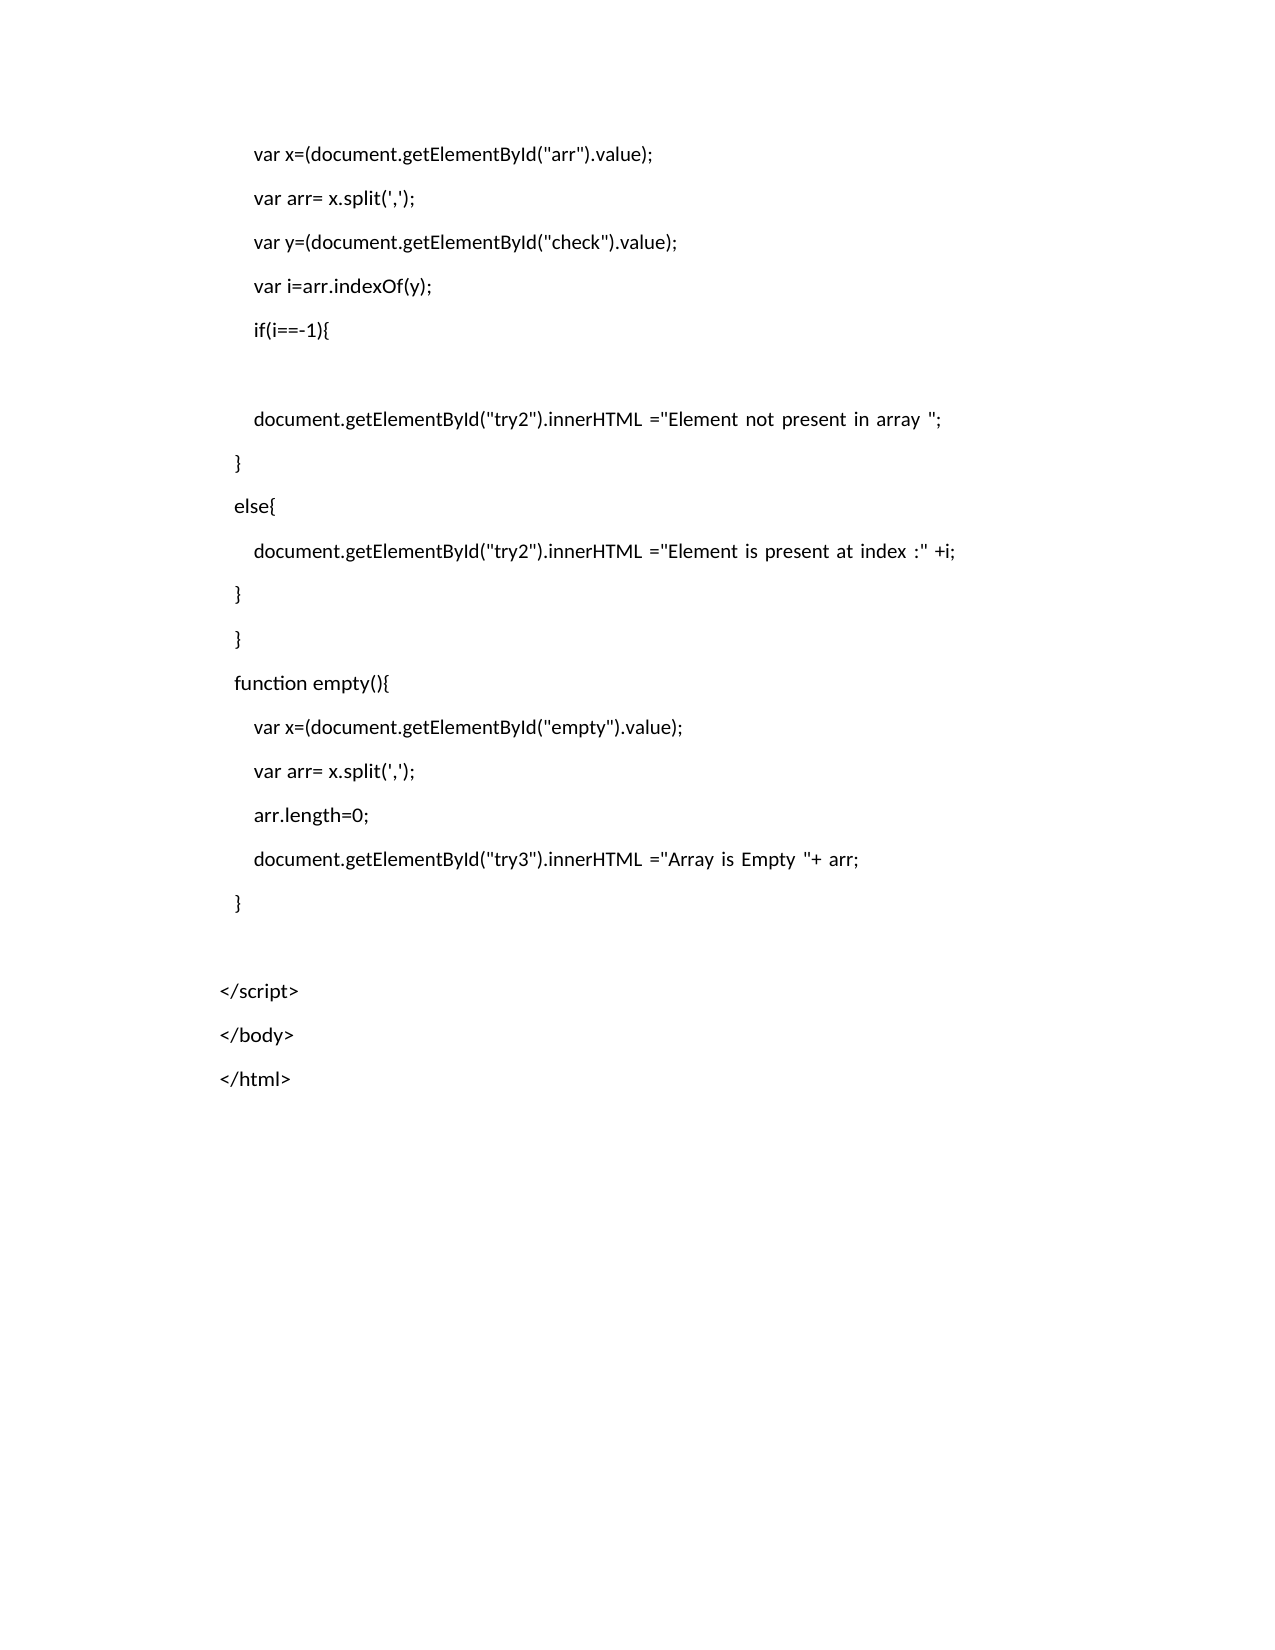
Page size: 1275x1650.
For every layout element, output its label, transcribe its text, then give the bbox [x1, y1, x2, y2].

text arr.length=0; [253, 802, 1210, 827]
text </html> [219, 1066, 1210, 1092]
text var y=(document.getElementById("check").value); var i=arr.indexOf(y); [253, 229, 704, 299]
text </script> [219, 978, 1210, 1003]
text var x=(document.getElementById("empty").value); var arr= x.split(','); [253, 714, 704, 783]
text } [234, 582, 1210, 607]
text else{ [234, 494, 1210, 519]
text } [234, 890, 1210, 915]
text } [234, 450, 1210, 475]
text function empty(){ [234, 670, 1210, 695]
text document.getElementById("try3").innerHTML ="Array is Empty "+ arr; [253, 846, 1210, 871]
text document.getElementById("try2").innerHTML ="Element not present in array "; [253, 406, 1210, 431]
text var x=(document.getElementById("arr").value); var arr= x.split(','); [253, 142, 679, 211]
text if(i==-1){ [253, 318, 1210, 343]
text } [234, 626, 1210, 651]
text </body> [219, 1022, 1210, 1047]
text document.getElementById("try2").innerHTML ="Element is present at index :" +i; [253, 538, 1210, 563]
